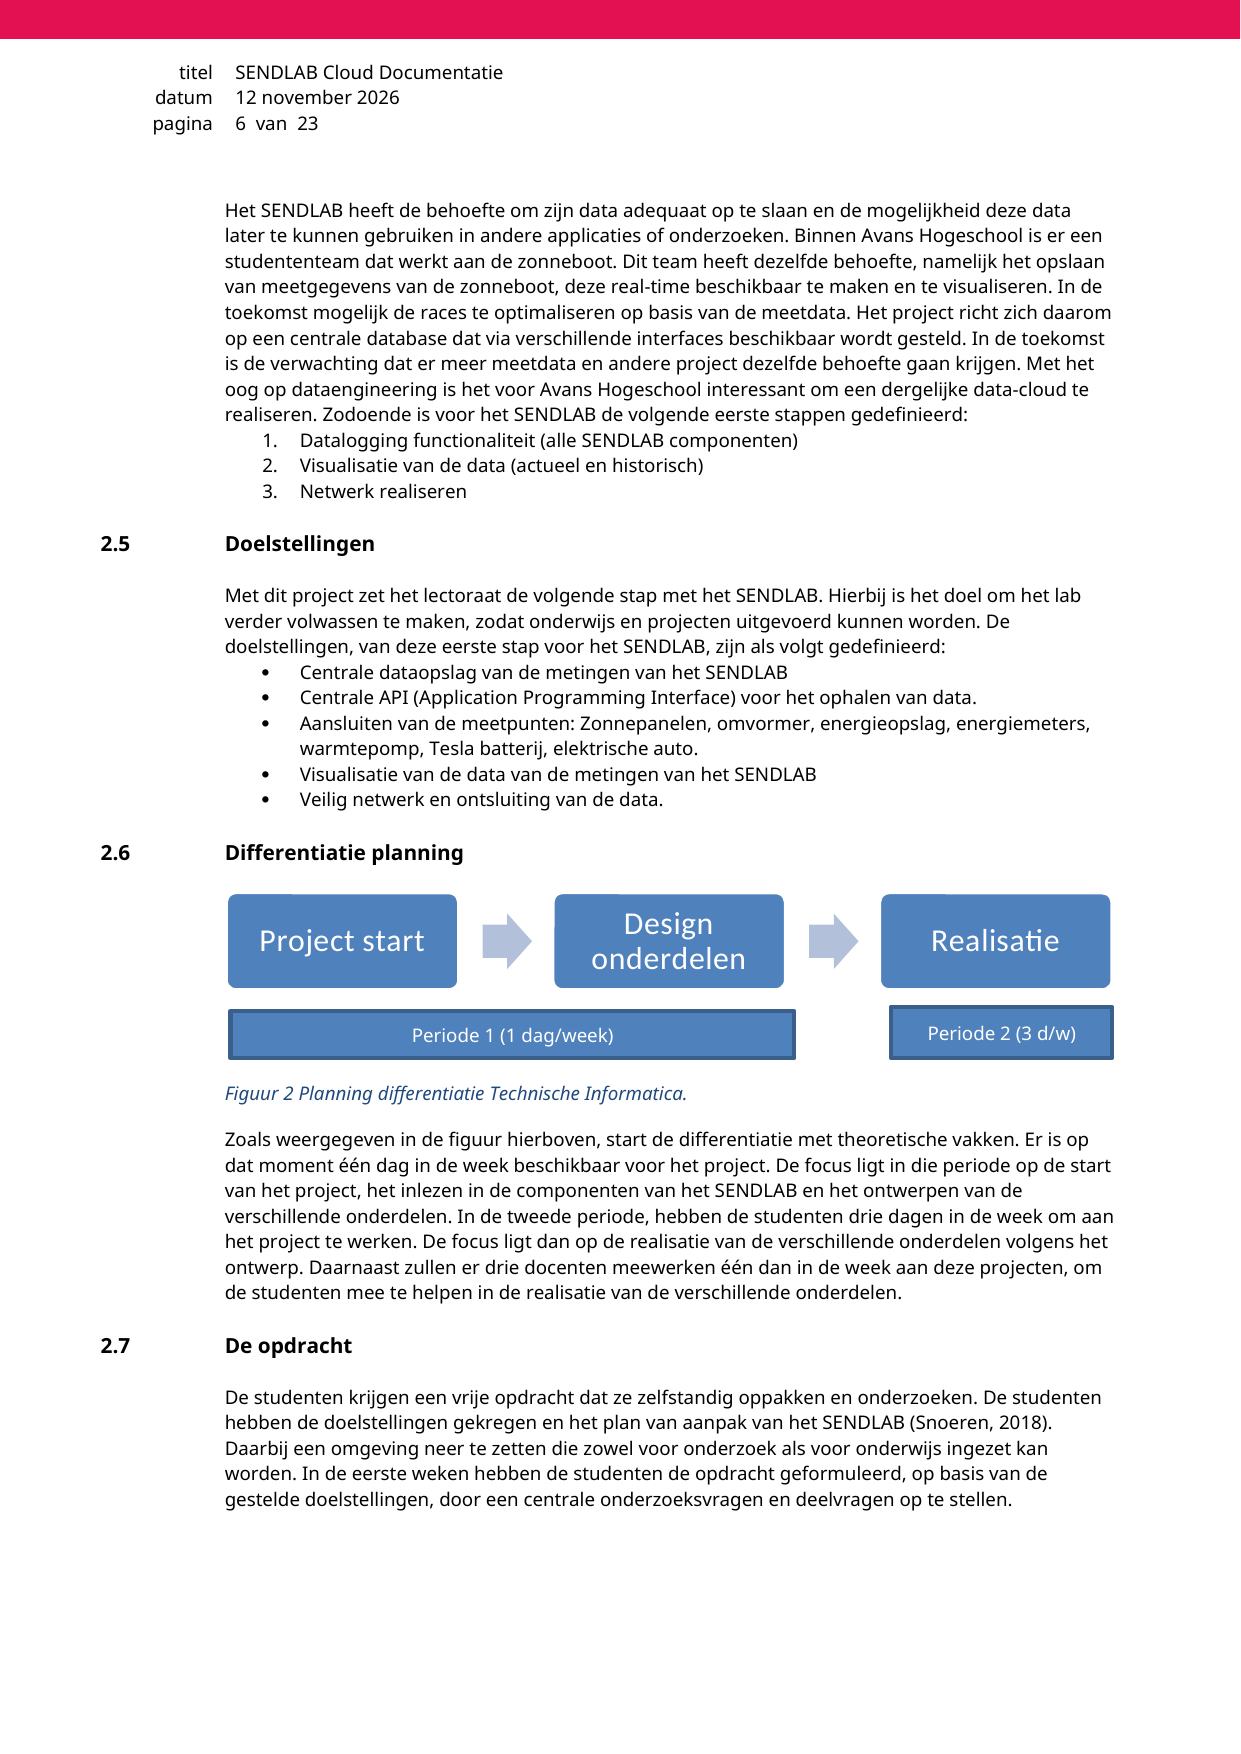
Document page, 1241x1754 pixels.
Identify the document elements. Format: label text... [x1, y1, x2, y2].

text Met dit project zet het lectoraat de volgende stap met het SENDLAB. Hierbij is het doel om het lab verder volwassen te maken, zodat onderwijs en projecten uitgevoerd kunnen worden. De doelstellingen, van deze eerste stap voor het SENDLAB, zijn als volgt gedefinieerd: [224, 582, 1116, 659]
list Visualisatie van de data (actueel en historisch) [262, 452, 1116, 478]
list Centrale API (Application Programming Interface) voor het ophalen van data. [262, 684, 1116, 710]
text Het SENDLAB heeft de behoefte om zijn data adequaat op te slaan en de mogelijkheid deze data later te kunnen gebruiken in andere applicaties of onderzoeken. Binnen Avans Hogeschool is er een studententeam dat werkt aan de zonneboot. Dit team heeft dezelfde behoefte, namelijk het opslaan van meetgegevens van de zonneboot, deze real-time beschikbaar te maken en te visualiseren. In de toekomst mogelijk de races te optimaliseren op basis van de meetdata. Het project richt zich daarom op een centrale database dat via verschillende interfaces beschikbaar wordt gesteld. In de toekomst is de verwachting dat er meer meetdata en andere project dezelfde behoefte gaan krijgen. Met het oog op dataengineering is het voor Avans Hogeschool interessant om een dergelijke data-cloud te realiseren. Zodoende is voor het SENDLAB de volgende eerste stappen gedefinieerd: [224, 197, 1116, 427]
list Centrale dataopslag van de metingen van het SENDLAB [262, 659, 1116, 684]
text Zoals weergegeven in de figuur hierboven, start de differentiatie met theoretische vakken. Er is op dat moment één dag in de week beschikbaar voor het project. De focus ligt in die periode op de start van het project, het inlezen in de componenten van het SENDLAB en het ontwerpen van de verschillende onderdelen. In de tweede periode, hebben de studenten drie dagen in de week om aan het project te werken. De focus ligt dan op de realisatie van de verschillende onderdelen volgens het ontwerp. Daarnaast zullen er drie docenten meewerken één dan in de week aan deze projecten, om de studenten mee te helpen in de realisatie van de verschillende onderdelen. [224, 1127, 1116, 1305]
text De studenten krijgen een vrije opdracht dat ze zelfstandig oppakken en onderzoeken. De studenten hebben de doelstellingen gekregen en het plan van aanpak van het SENDLAB (Snoeren, 2018). Daarbij een omgeving neer te zetten die zowel voor onderzoek als voor onderwijs ingezet kan worden. In de eerste weken hebben de studenten de opdracht geformuleerd, op basis van de gestelde doelstellingen, door een centrale onderzoeksvragen en deelvragen op te stellen. [224, 1384, 1116, 1512]
subtitle De opdracht [100, 1331, 1116, 1359]
list Visualisatie van de data van de metingen van het SENDLAB [262, 761, 1116, 787]
list Netwerk realiseren [262, 478, 1116, 503]
list Veilig netwerk en ontsluiting van de data. [262, 787, 1116, 812]
text Figuur 2 Planning differentiatie Technische Informatica. [224, 1080, 1116, 1106]
subtitle Differentiatie planning [100, 838, 1116, 866]
picture [0, 0, 1241, 39]
list Aansluiten van de meetpunten: Zonnepanelen, omvormer, energieopslag, energiemeters, warmtepomp, Tesla batterij, elektrische auto. [262, 710, 1116, 761]
list Datalogging functionaliteit (alle SENDLAB componenten) [262, 427, 1116, 452]
subtitle Doelstellingen [100, 529, 1116, 557]
